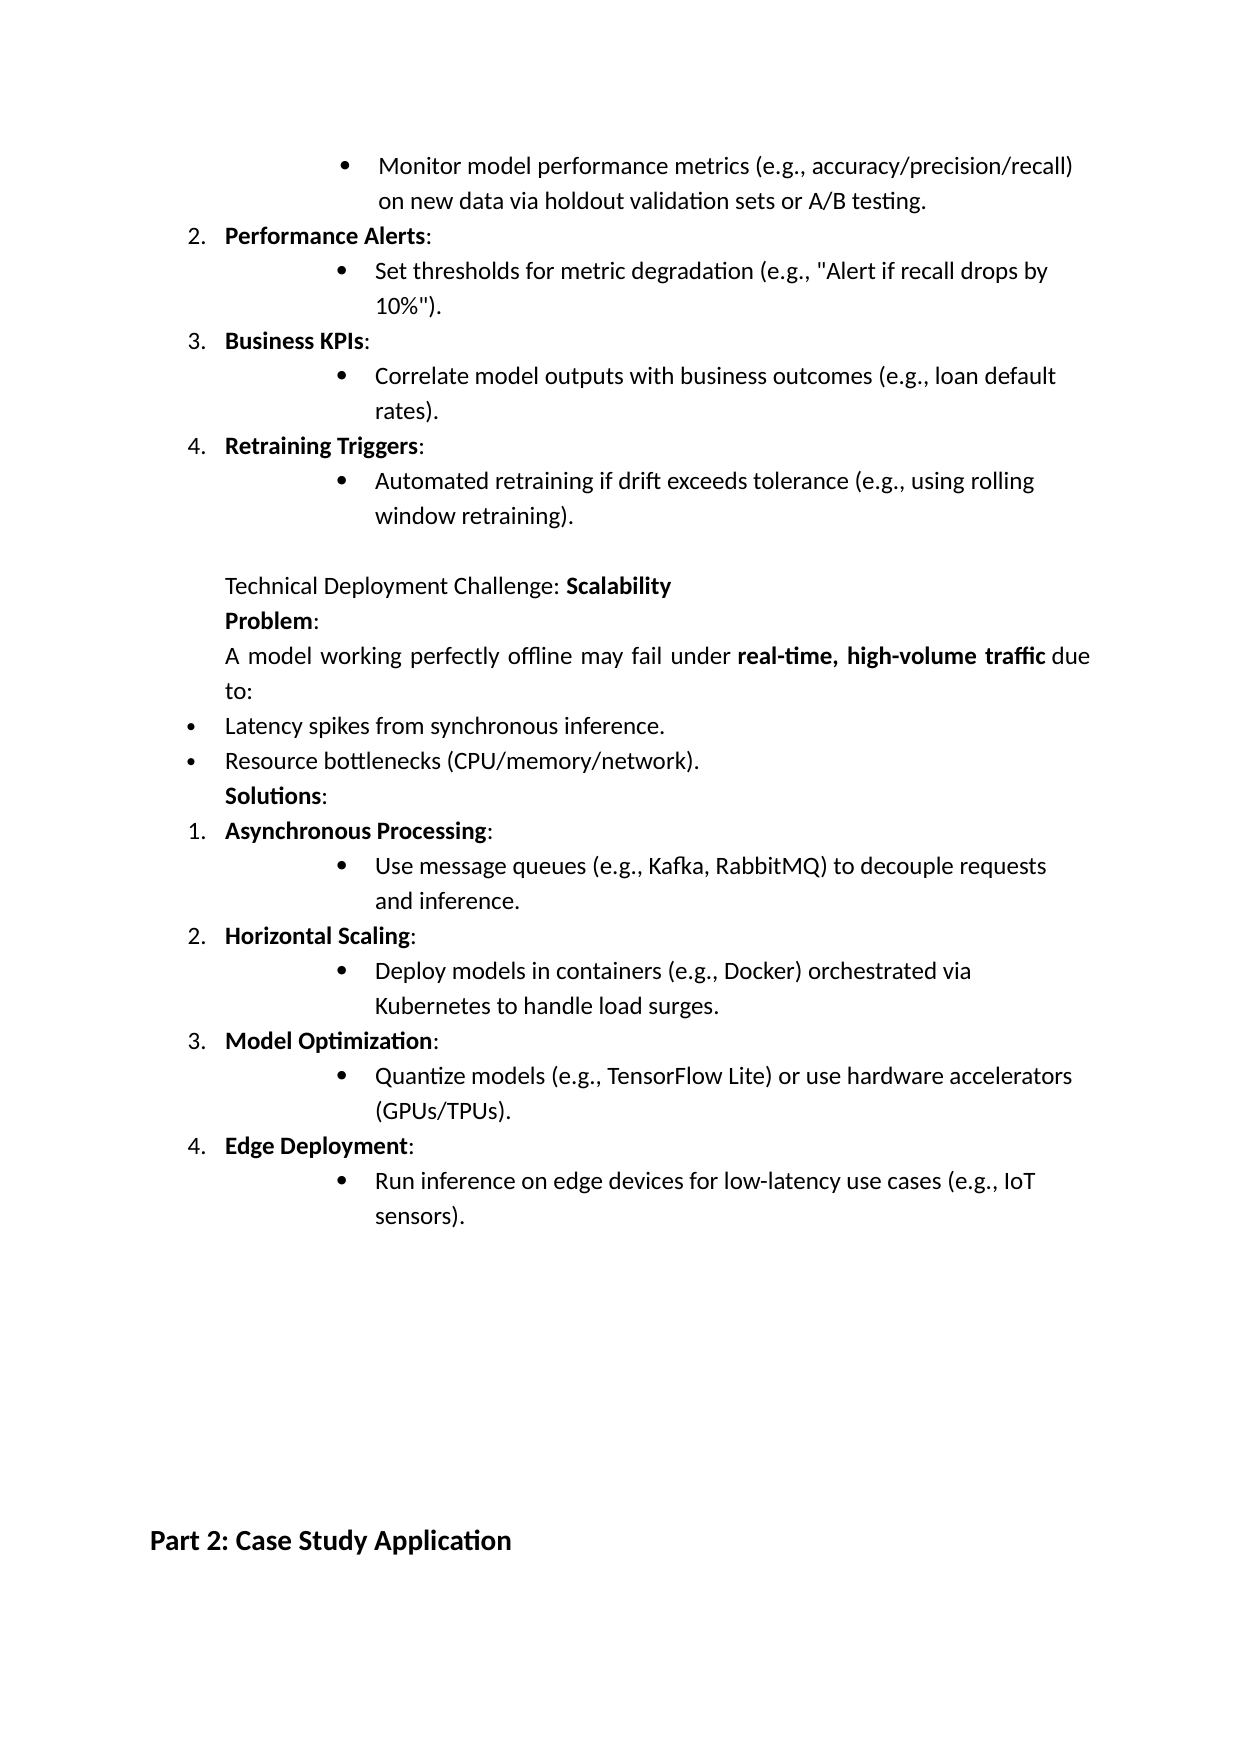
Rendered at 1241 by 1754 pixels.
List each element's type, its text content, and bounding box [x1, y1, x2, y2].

list Edge Deployment: [187, 1130, 1090, 1161]
list Technical Deployment Challenge: Scalability [225, 570, 1090, 601]
list Problem: A model working perfectly offline may fail under real-time, high-volume traffic due to: [225, 605, 1090, 706]
list Asynchronous Processing: [187, 815, 1090, 846]
list Automated retraining if drift exceeds tolerance (e.g., using rolling window retraining). [337, 465, 1090, 531]
list Deploy models in containers (e.g., Docker) orchestrated via Kubernetes to handle load surges. [337, 955, 1090, 1021]
list Solutions: [225, 780, 1090, 811]
list Latency spikes from synchronous inference. [187, 710, 1090, 741]
text Part 2: Case Study Application [150, 1522, 1090, 1557]
list Correlate model outputs with business outcomes (e.g., loan default rates). [337, 360, 1090, 426]
list Quantize models (e.g., TensorFlow Lite) or use hardware accelerators (GPUs/TPUs). [337, 1060, 1090, 1126]
list Run inference on edge devices for low-latency use cases (e.g., IoT sensors). [337, 1165, 1090, 1231]
list Horizontal Scaling: [187, 920, 1090, 951]
list Set thresholds for metric degradation (e.g., "Alert if recall drops by 10%"). [337, 255, 1090, 321]
list Model Optimization: [187, 1025, 1090, 1056]
list Business KPIs: [187, 325, 1090, 356]
list Monitor model performance metrics (e.g., accuracy/precision/recall) on new data via holdout validation sets or A/B testing. [341, 150, 1090, 216]
list Retraining Triggers: [187, 430, 1090, 461]
list Resource bottlenecks (CPU/memory/network). [187, 745, 1090, 776]
list Use message queues (e.g., Kafka, RabbitMQ) to decouple requests and inference. [337, 850, 1090, 916]
list Performance Alerts: [187, 220, 1090, 251]
